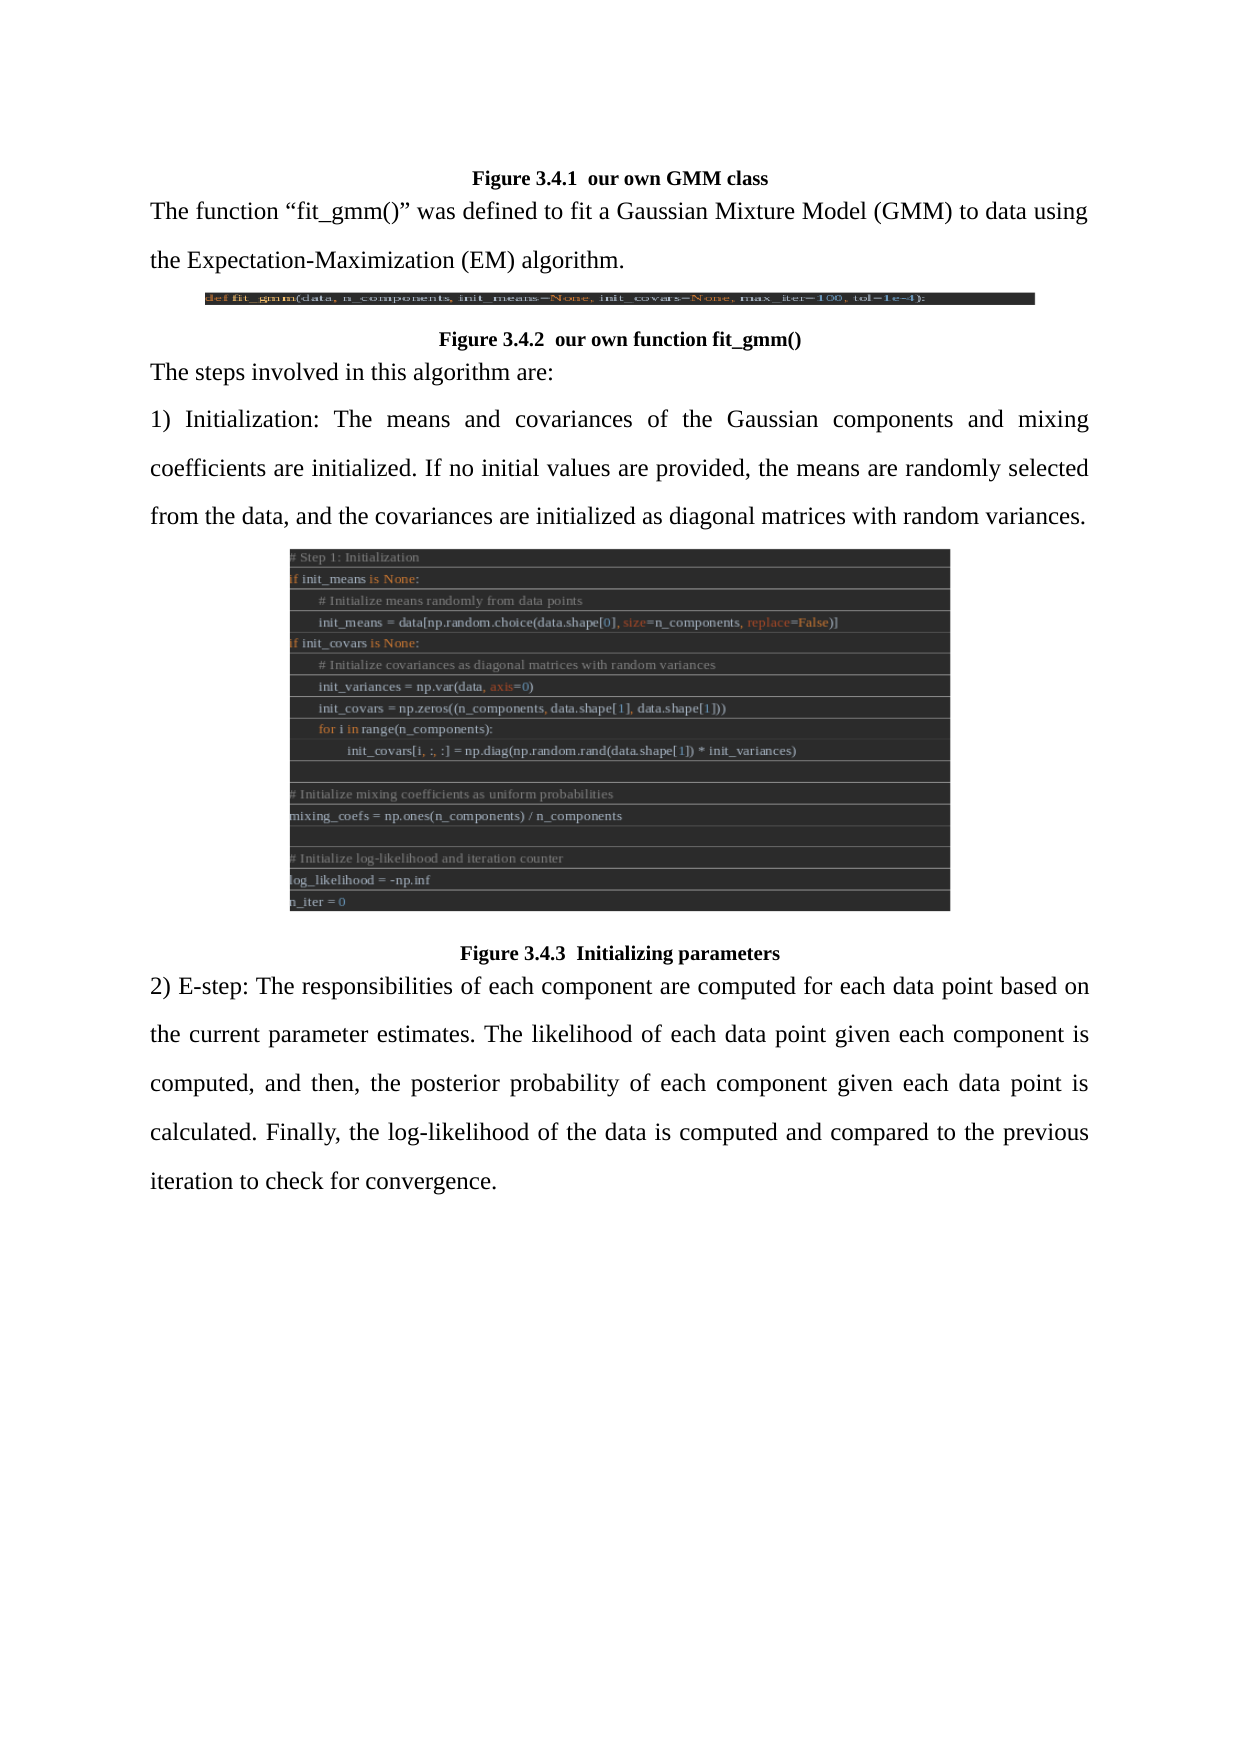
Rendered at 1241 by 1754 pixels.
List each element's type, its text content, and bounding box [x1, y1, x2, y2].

text Figure 3.4.2 our own function fit_gmm() [150, 323, 1090, 355]
text The function “fit_gmm()” was defined to fit a Gaussian Mixture Model (GMM) to data using the Expectation-Maximization (EM) algorithm. [150, 194, 1090, 276]
text 2) E-step: The responsibilities of each component are computed for each data point based on the current parameter estimates. The likelihood of each data point given each component is computed, and then, the posterior probability of each component given each data point is calculated. Finally, the log-likelihood of the data is computed and compared to the previous iteration to check for convergence. [150, 969, 1090, 1196]
text Figure 3.4.3 Initializing parameters [150, 936, 1090, 969]
text 1) Initialization: The means and covariances of the Gaussian components and mixing coefficients are initialized. If no initial values are provided, the means are randomly selected from the data, and the covariances are initialized as diagonal matrices with random variances. [150, 402, 1090, 532]
text The steps involved in this algorithm are: [150, 355, 1090, 388]
text Figure 3.4.1 our own GMM class [150, 162, 1090, 194]
